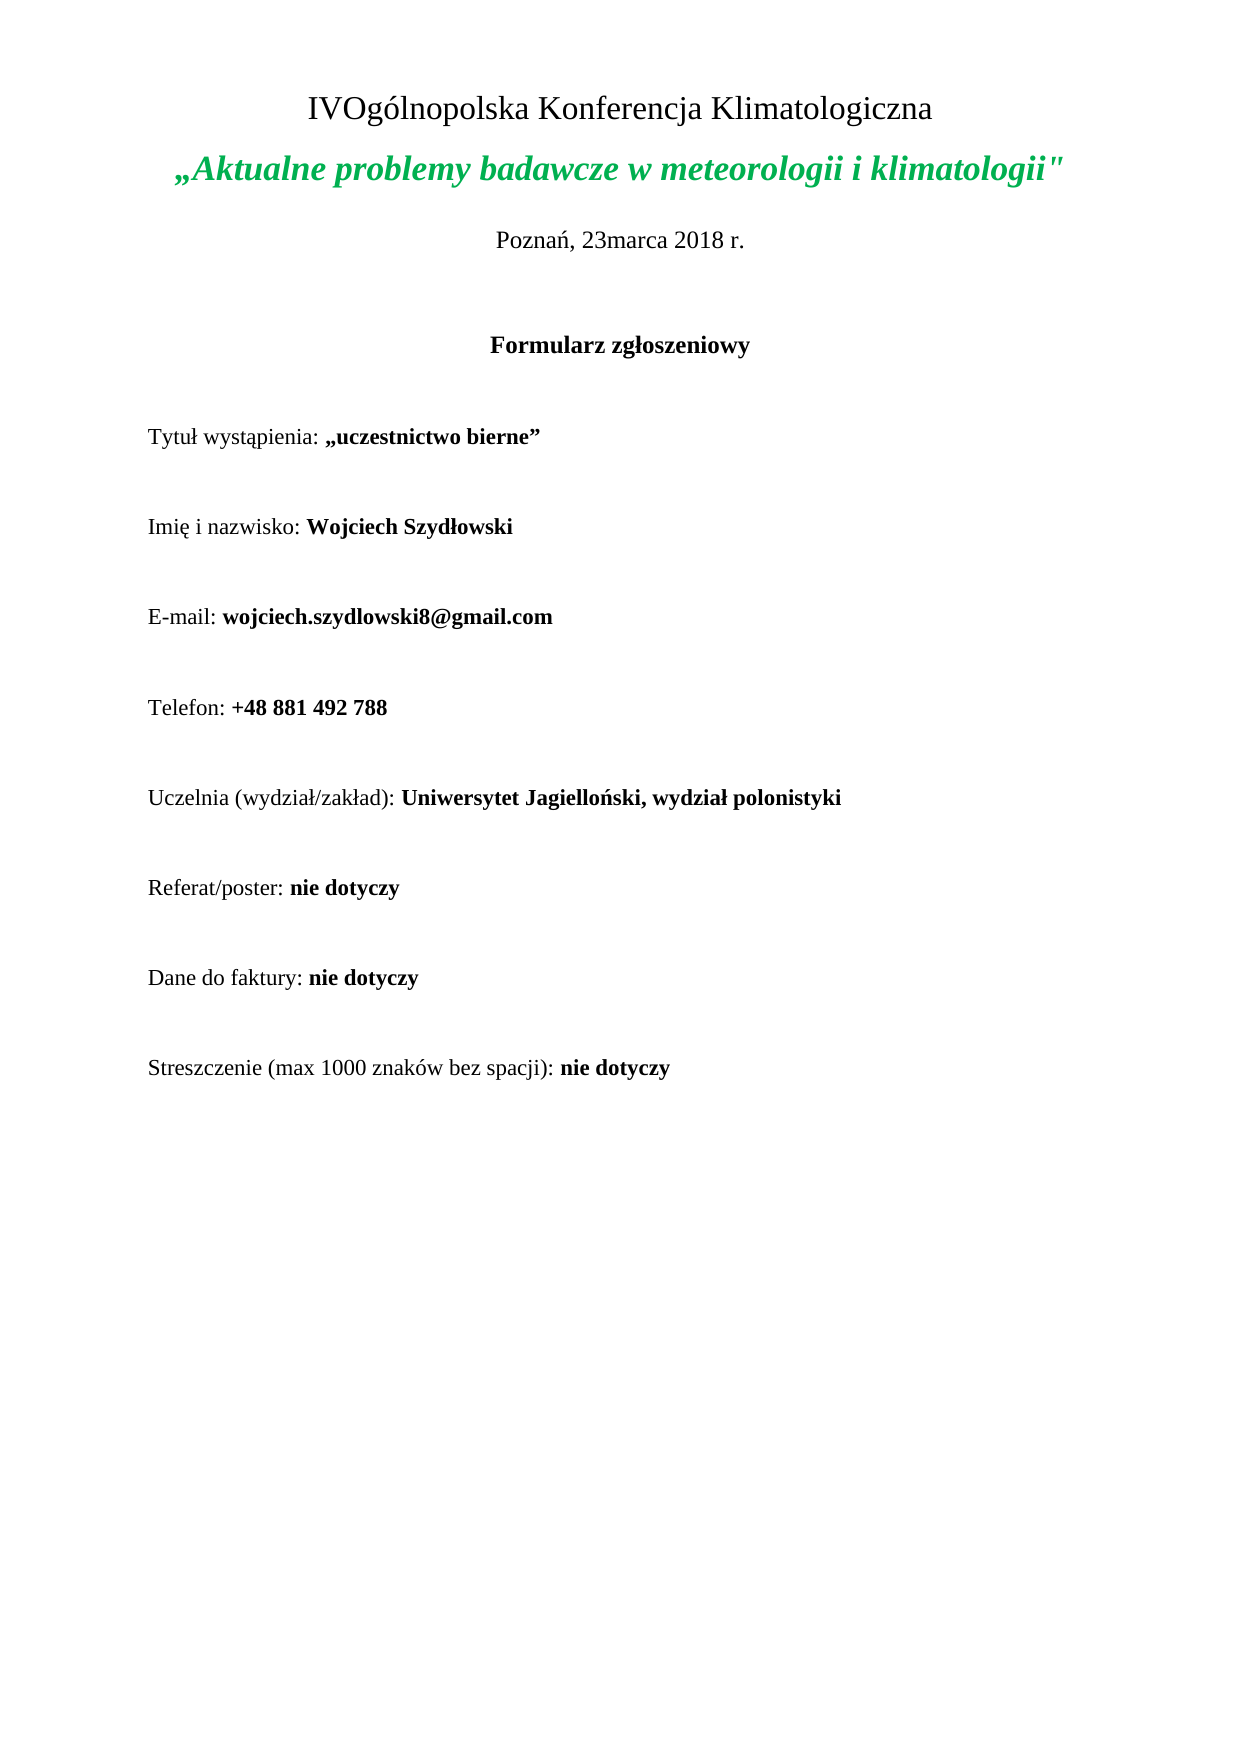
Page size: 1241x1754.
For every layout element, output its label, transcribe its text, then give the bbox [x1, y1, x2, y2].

text Imię i nazwisko: Wojciech Szydłowski [148, 513, 1092, 539]
text Referat/poster: nie dotyczy [148, 874, 1092, 900]
text Streszczenie (max 1000 znaków bez spacji): nie dotyczy [148, 1054, 1092, 1081]
text Poznań, 23marca 2018 r. [148, 225, 1092, 254]
text Dane do faktury: nie dotyczy [148, 964, 1092, 991]
text Formularz zgłoszeniowy [148, 330, 1092, 359]
text Tytuł wystąpienia: „uczestnictwo bierne” [148, 423, 1092, 449]
text Telefon: +48 881 492 788 [148, 694, 1092, 720]
text IVOgólnopolska Konferencja Klimatologiczna „Aktualne problemy badawcze w meteorologii i klimatologii" [148, 89, 1092, 188]
text E-mail: wojciech.szydlowski8@gmail.com [148, 603, 1092, 630]
text Uczelnia (wydział/zakład): Uniwersytet Jagielloński, wydział polonistyki [148, 784, 1092, 810]
